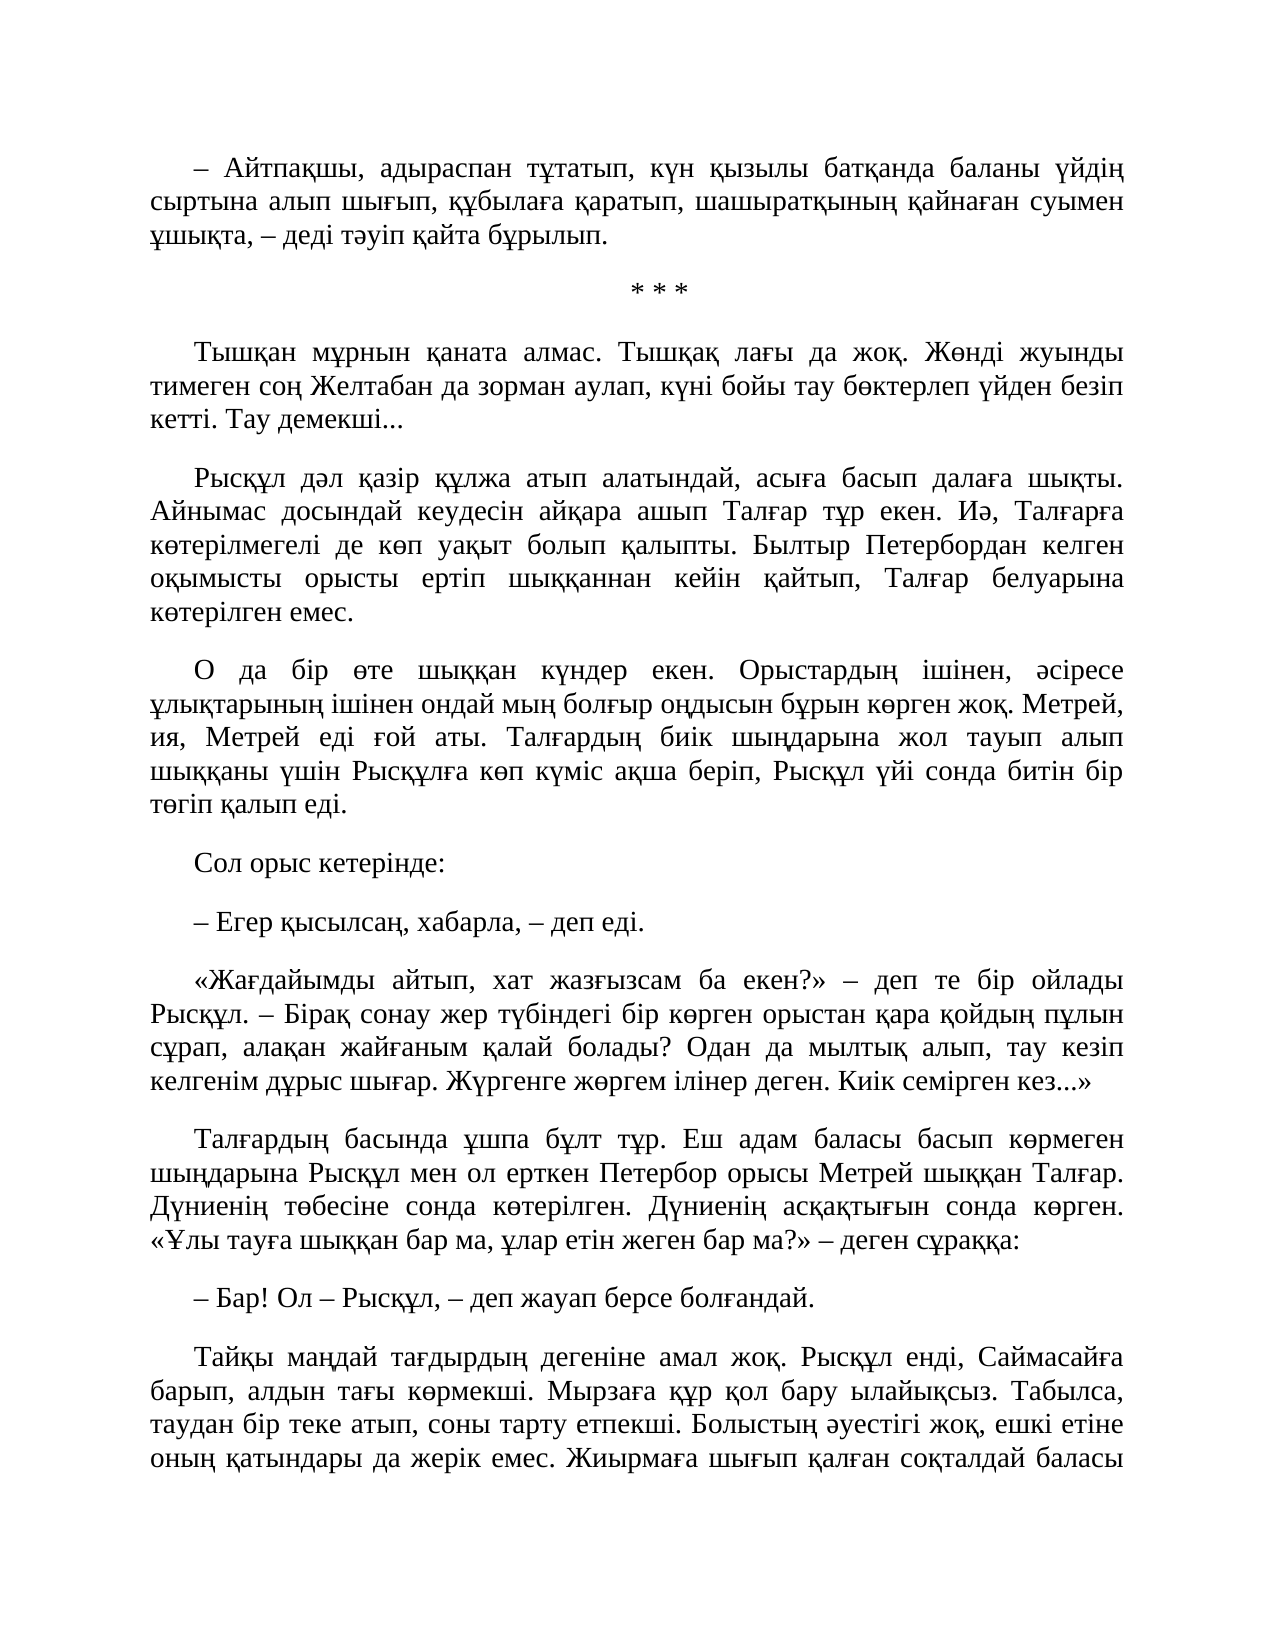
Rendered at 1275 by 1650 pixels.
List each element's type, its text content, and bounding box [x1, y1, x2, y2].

text Сол орыс кетерінде: [150, 845, 1125, 879]
text * * * [150, 276, 1125, 309]
text – Айтпақшы, адыраспан тұтатып, күн қызылы батқанда баланы үйдің сыртына алып шығып, құбылаға қаратып, шашыратқының қайнаған суымен ұшықта, – деді тәуіп қайта бұрылып. [150, 150, 1125, 251]
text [150, 1339, 1125, 1473]
text Талғардың басында ұшпа бұлт тұр. Еш адам баласы басып көрмеген шыңдарына Рысқұл мен ол ерткен Петербор орысы Метрей шыққан Талғар. Дүниенің төбесіне сонда көтерілген. Дүниенің асқақтығын сонда көрген. «Ұлы тауға шыққан бар ма, ұлар етін жеген бар ма?» – деген сұраққа: [150, 1121, 1125, 1256]
text «Жағдайымды айтып, хат жазғызсам ба екен?» – деп те бір ойлады Рысқұл. – Бірақ сонау жер түбіндегі бір көрген орыстан қара қойдың пұлын сұрап, алақан жайғаным қалай болады? Одан да мылтық алып, тау кезіп келгенім дұрыс шығар. Жүргенге жөргем ілінер деген. Киік семірген кез...» [150, 962, 1125, 1096]
text Тышқан мұрнын қаната алмас. Тышқақ лағы да жоқ. Жөнді жуынды тимеген соң Желтабан да зорман аулап, күні бойы тау бөктерлеп үйден безіп кетті. Тау демекші... [150, 334, 1125, 435]
text О да бір өте шыққан күндер екен. Орыстардың ішінен, әсіресе ұлықтарының ішінен ондай мың болғыр оңдысын бұрын көрген жоқ. Метрей, ия, Метрей еді ғой аты. Талғардың биік шыңдарына жол тауып алып шыққаны үшін Рысқұлға көп күміс ақша беріп, Рысқұл үйі сонда битін бір төгіп қалып еді. [150, 652, 1125, 820]
text – Бар! Ол – Рысқұл, – деп жауап берсе болғандай. [150, 1281, 1125, 1314]
text Рысқұл дәл қазір құлжа атып алатындай, асыға басып далаға шықты. Айнымас досындай кеудесін айқара ашып Талғар тұр екен. Иә, Талғарға көтерілмегелі де көп уақыт болып қалыпты. Былтыр Петербордан келген оқымысты орысты ертіп шыққаннан кейін қайтып, Талғар белуарына көтерілген емес. [150, 460, 1125, 627]
text – Егер қысылсаң, хабарла, – деп еді. [150, 904, 1125, 937]
